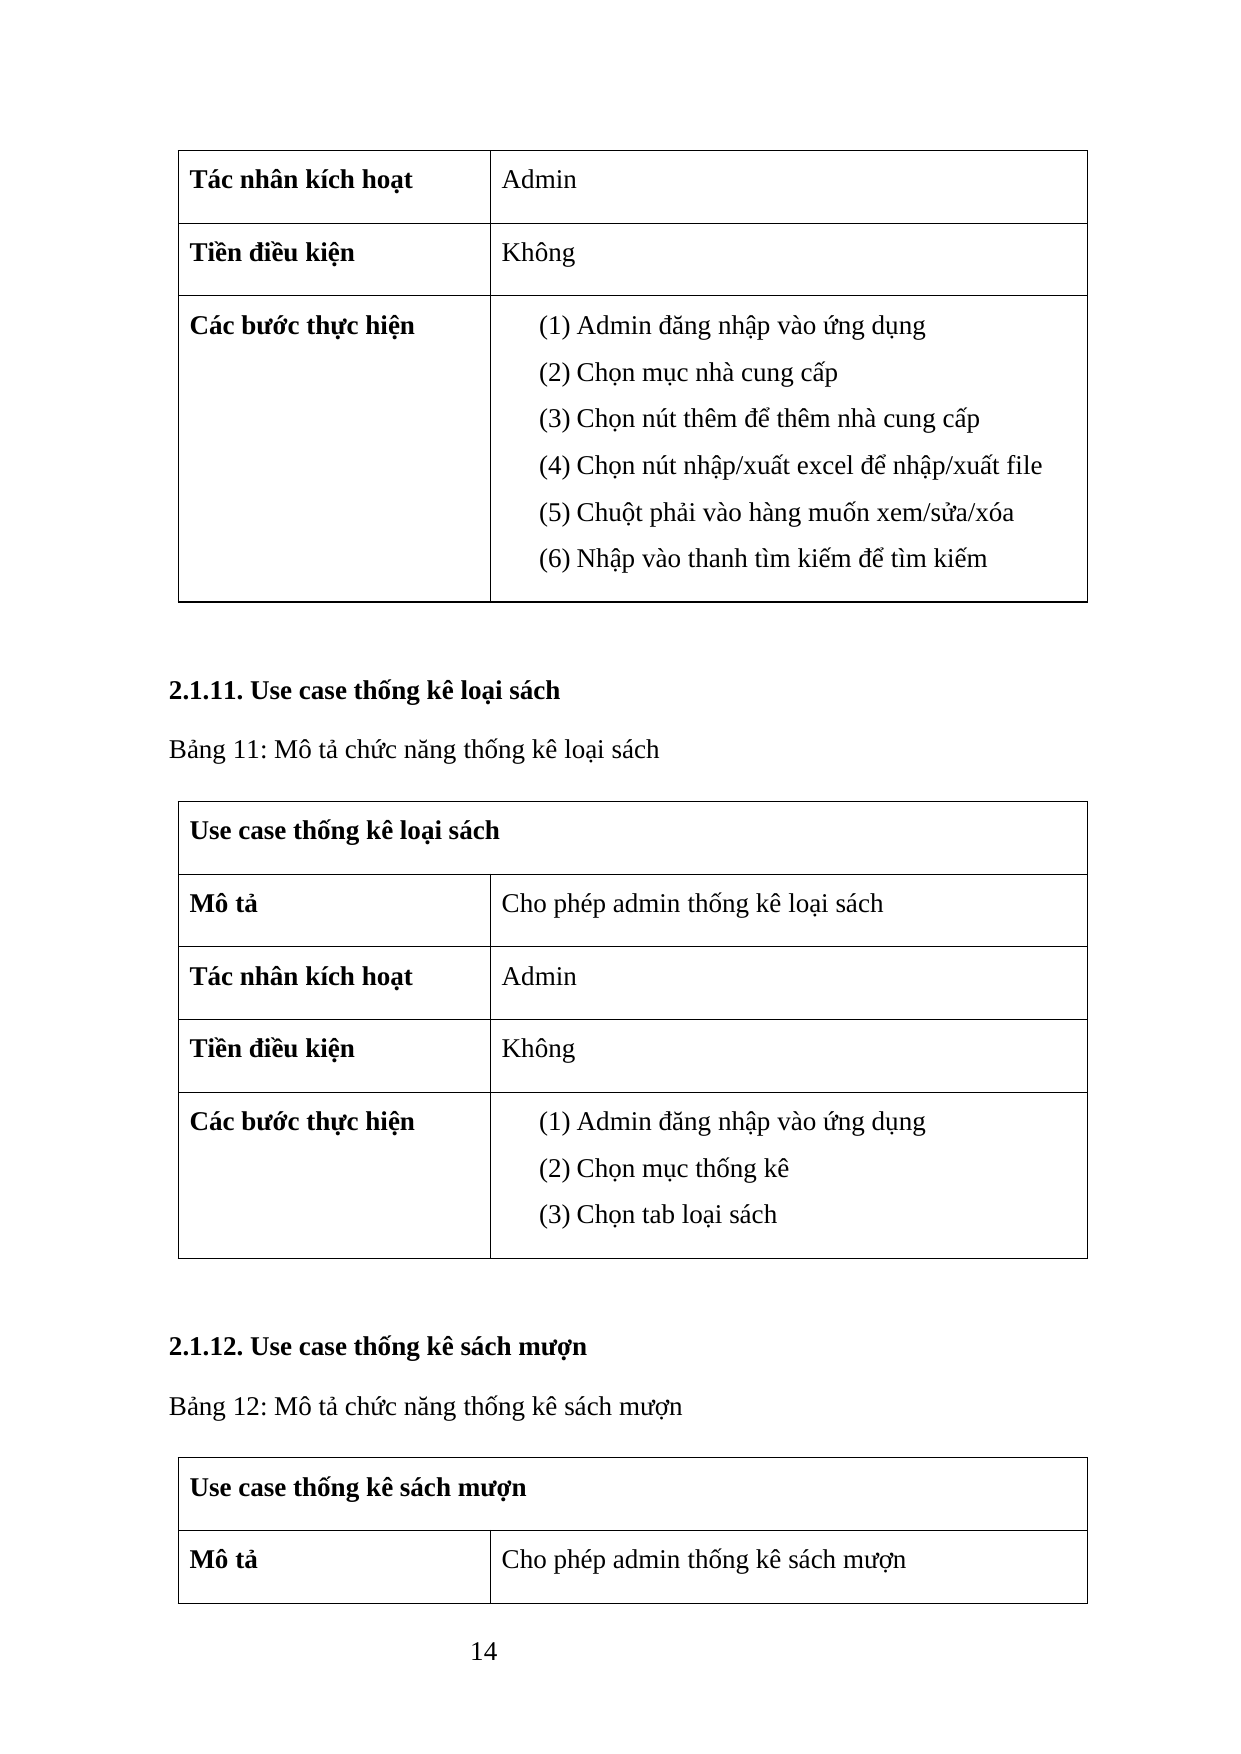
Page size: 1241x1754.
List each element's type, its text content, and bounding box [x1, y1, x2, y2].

table_header Use case thống kê loại sách [179, 802, 1087, 873]
table_cell Mô tả [179, 875, 490, 946]
text 2.1.12. Use case thống kê sách mượn [150, 1330, 1090, 1362]
table_cell Cho phép admin thống kê loại sách [491, 875, 1087, 946]
table_cell Tiền điều kiện [179, 224, 490, 295]
table_cell Tiền điều kiện [179, 1020, 490, 1092]
table_header Use case thống kê sách mượn [179, 1458, 1087, 1530]
text 2.1.11. Use case thống kê loại sách [150, 674, 1090, 705]
table_cell Tác nhân kích hoạt [179, 947, 490, 1019]
table_cell Admin [491, 947, 1087, 1019]
text Bảng 12: Mô tả chức năng thống kê sách mượn [150, 1389, 1090, 1421]
table_cell Cho phép admin thống kê sách mượn [491, 1531, 1087, 1602]
table_cell Mô tả [179, 1531, 490, 1602]
table_cell Các bước thực hiện [179, 296, 490, 601]
table_cell Admin đăng nhập vào ứng dụng Chọn mục thống kê Chọn tab loại sách [491, 1093, 1087, 1258]
table_cell Admin [491, 151, 1087, 223]
table_cell Admin đăng nhập vào ứng dụng Chọn mục nhà cung cấp Chọn nút thêm để thêm nhà cung cấp Chọn nút nhập/xuất excel để nhập/xuất file Chuột phải vào hàng muốn xem/sửa/xóa Nhập vào thanh tìm kiếm để tìm kiếm [491, 296, 1087, 601]
table_cell Tác nhân kích hoạt [179, 151, 490, 223]
text Bảng 11: Mô tả chức năng thống kê loại sách [150, 733, 1090, 764]
table_cell Các bước thực hiện [179, 1093, 490, 1258]
table_cell Không [491, 1020, 1087, 1092]
table_cell Không [491, 224, 1087, 295]
